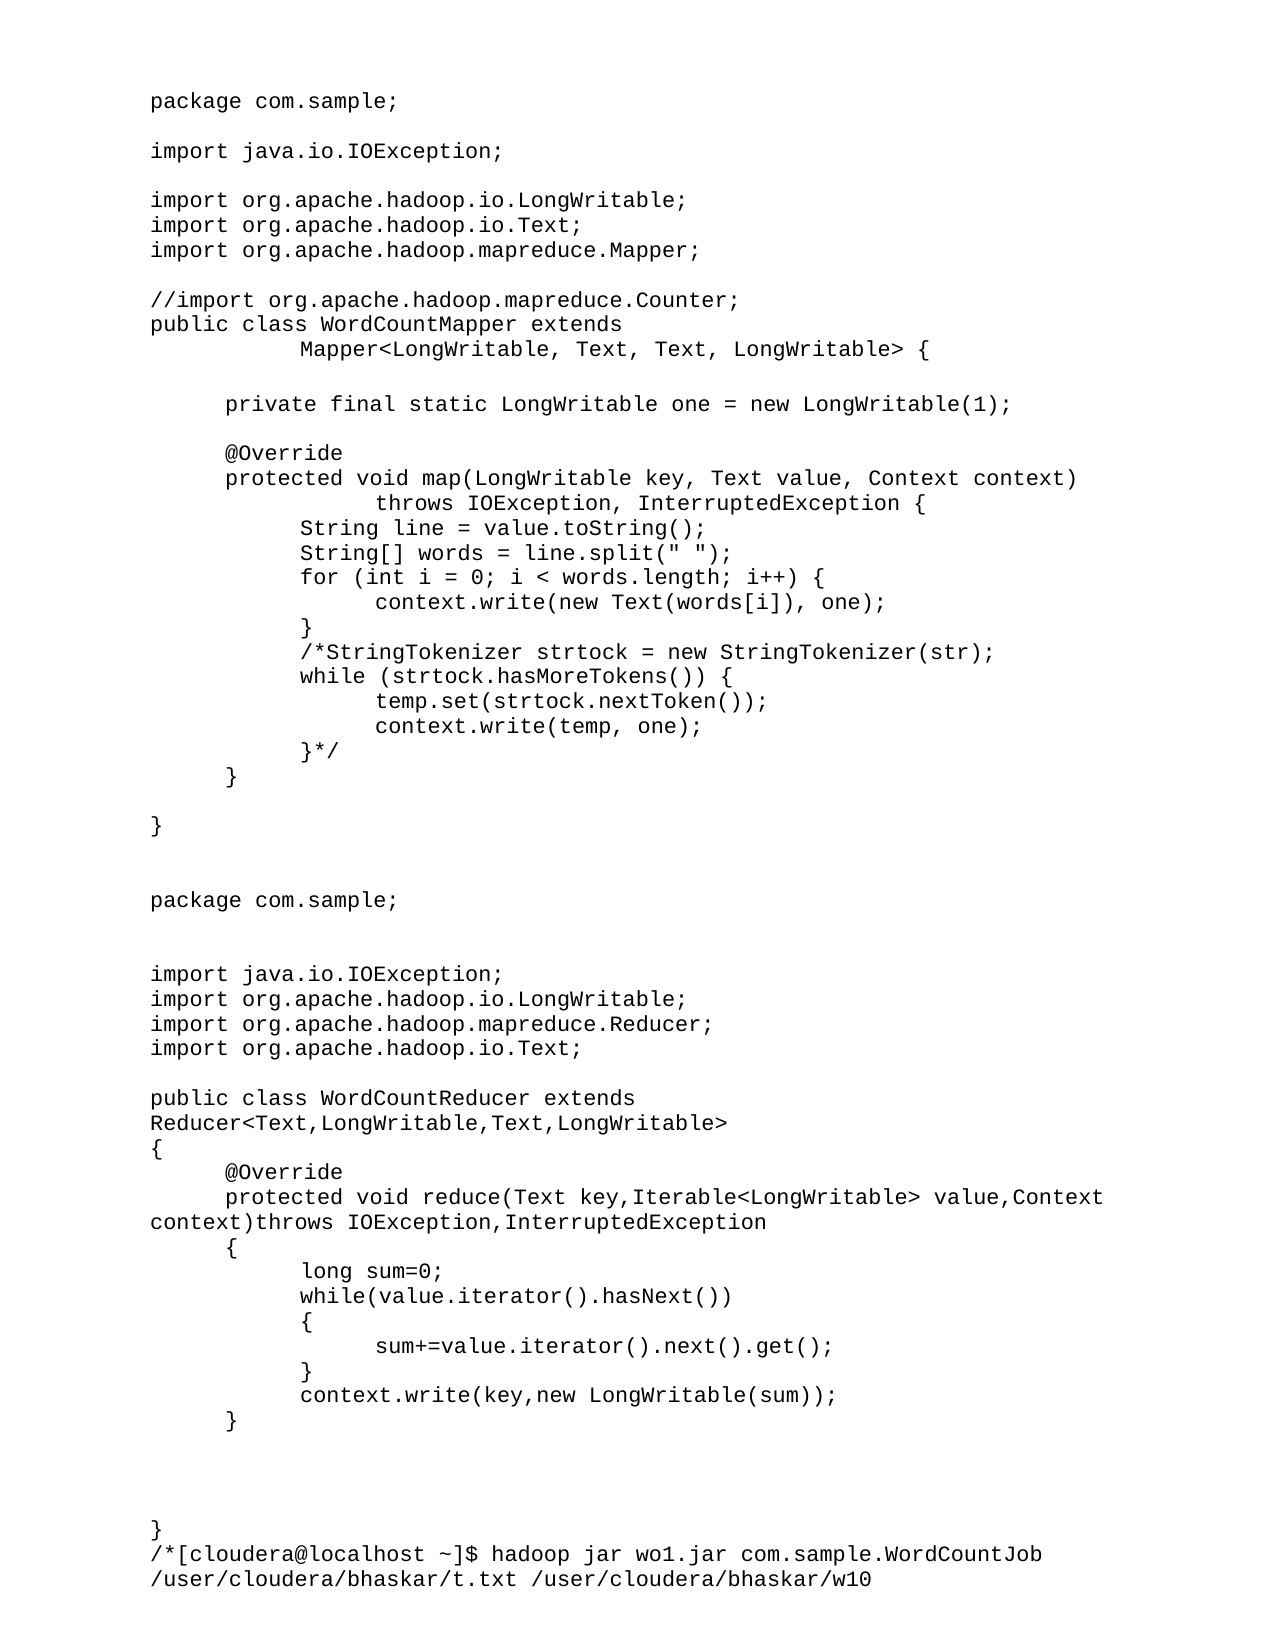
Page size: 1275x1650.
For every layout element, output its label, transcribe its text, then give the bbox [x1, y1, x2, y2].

text while(value.iterator().hasNext()) [150, 1285, 1125, 1310]
text throws IOException, InterruptedException { [150, 492, 1125, 517]
text } [150, 814, 1125, 839]
text temp.set(strtock.nextToken()); [150, 690, 1125, 715]
text protected void map(LongWritable key, Text value, Context context) [150, 467, 1125, 492]
text import org.apache.hadoop.mapreduce.Reducer; [150, 1013, 1125, 1037]
text import java.io.IOException; [150, 963, 1125, 988]
text } [150, 1518, 1125, 1543]
text @Override [150, 1161, 1125, 1186]
text /*StringTokenizer strtock = new StringTokenizer(str); [150, 641, 1125, 666]
text protected void reduce(Text key,Iterable<LongWritable> value,Context context)throws IOException,InterruptedException [150, 1186, 1125, 1236]
text import org.apache.hadoop.io.LongWritable; [150, 988, 1125, 1013]
text }*/ [150, 740, 1125, 765]
text long sum=0; [150, 1261, 1125, 1285]
text { [150, 1137, 1125, 1161]
text Mapper<LongWritable, Text, Text, LongWritable> { [150, 338, 1125, 363]
text import org.apache.hadoop.io.Text; [150, 1037, 1125, 1062]
text public class WordCountMapper extends [150, 313, 1125, 338]
text /*[cloudera@localhost ~]$ hadoop jar wo1.jar com.sample.WordCountJob /user/cloudera/bhaskar/t.txt /user/cloudera/bhaskar/w10 [150, 1543, 1125, 1593]
text sum+=value.iterator().next().get(); [150, 1335, 1125, 1360]
text context.write(temp, one); [150, 715, 1125, 740]
text } [150, 1360, 1125, 1384]
text import org.apache.hadoop.mapreduce.Mapper; [150, 239, 1125, 264]
text for (int i = 0; i < words.length; i++) { [150, 566, 1125, 591]
text } [150, 765, 1125, 789]
text } [150, 616, 1125, 641]
text package com.sample; [150, 889, 1125, 913]
text { [150, 1310, 1125, 1335]
text import java.io.IOException; [150, 140, 1125, 165]
text String[] words = line.split(" "); [150, 542, 1125, 566]
text } [150, 1409, 1125, 1434]
text context.write(key,new LongWritable(sum)); [150, 1384, 1125, 1409]
text //import org.apache.hadoop.mapreduce.Counter; [150, 289, 1125, 313]
text import org.apache.hadoop.io.LongWritable; [150, 189, 1125, 214]
text { [150, 1236, 1125, 1261]
text package com.sample; [150, 90, 1125, 115]
text while (strtock.hasMoreTokens()) { [150, 666, 1125, 690]
text String line = value.toString(); [150, 517, 1125, 542]
text context.write(new Text(words[i]), one); [150, 591, 1125, 616]
text @Override [150, 442, 1125, 467]
text public class WordCountReducer extends Reducer<Text,LongWritable,Text,LongWritable> [150, 1087, 1125, 1137]
text private final static LongWritable one = new LongWritable(1); [150, 393, 1125, 418]
text import org.apache.hadoop.io.Text; [150, 214, 1125, 239]
